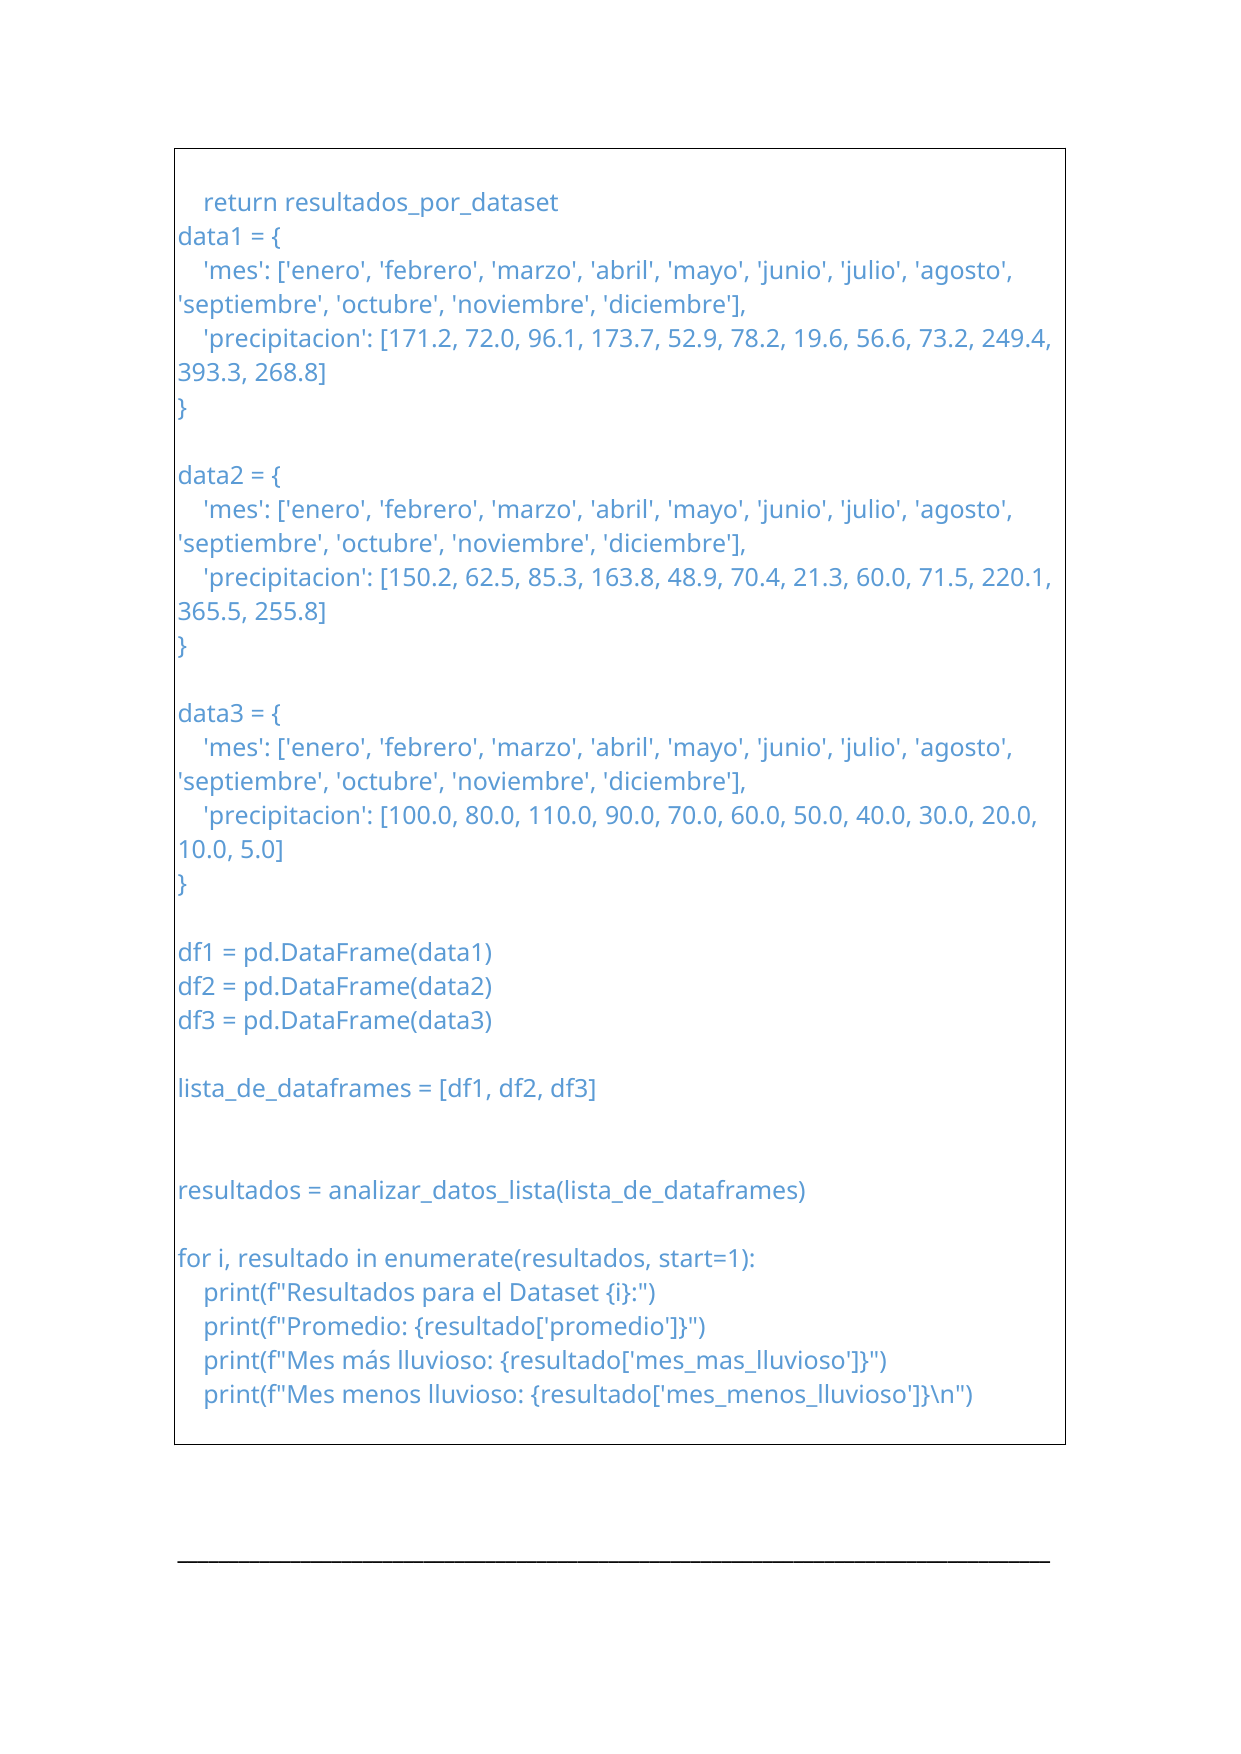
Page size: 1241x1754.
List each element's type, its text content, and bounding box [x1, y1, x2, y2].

text 'mes': ['enero', 'febrero', 'marzo', 'abril', 'mayo', 'junio', 'julio', 'agosto', 'septiembre', 'octubre', 'noviembre', 'diciembre'], [177, 491, 1063, 559]
text 'precipitacion': [171.2, 72.0, 96.1, 173.7, 52.9, 78.2, 19.6, 56.6, 73.2, 249.4, 393.3, 268.8] [177, 321, 1063, 389]
text print(f"Mes más lluvioso: {resultado['mes_mas_lluvioso']}") [177, 1343, 1063, 1377]
text resultados = analizar_datos_lista(lista_de_dataframes) [177, 1173, 1063, 1207]
text data2 = { [177, 457, 1063, 491]
text data1 = { [177, 219, 1063, 253]
text for i, resultado in enumerate(resultados, start=1): [177, 1241, 1063, 1275]
text 'precipitacion': [100.0, 80.0, 110.0, 90.0, 70.0, 60.0, 50.0, 40.0, 30.0, 20.0, 10.0, 5.0] [177, 798, 1063, 866]
text df2 = pd.DataFrame(data2) [177, 968, 1063, 1002]
text lista_de_dataframes = [df1, df2, df3] [177, 1070, 1063, 1104]
text } [177, 866, 1063, 900]
text } [177, 628, 1063, 662]
text data3 = { [177, 696, 1063, 730]
text return resultados_por_dataset [177, 185, 1063, 219]
text _____________________________________________________________________________________ [177, 1533, 1063, 1567]
text 'mes': ['enero', 'febrero', 'marzo', 'abril', 'mayo', 'junio', 'julio', 'agosto', 'septiembre', 'octubre', 'noviembre', 'diciembre'], [177, 253, 1063, 321]
text df1 = pd.DataFrame(data1) [177, 934, 1063, 968]
text 'precipitacion': [150.2, 62.5, 85.3, 163.8, 48.9, 70.4, 21.3, 60.0, 71.5, 220.1, 365.5, 255.8] [177, 559, 1063, 628]
text 'mes': ['enero', 'febrero', 'marzo', 'abril', 'mayo', 'junio', 'julio', 'agosto', 'septiembre', 'octubre', 'noviembre', 'diciembre'], [177, 730, 1063, 798]
text print(f"Promedio: {resultado['promedio']}") [177, 1309, 1063, 1343]
text print(f"Mes menos lluvioso: {resultado['mes_menos_lluvioso']}\n") [177, 1377, 1063, 1411]
text df3 = pd.DataFrame(data3) [177, 1002, 1063, 1036]
text print(f"Resultados para el Dataset {i}:") [177, 1275, 1063, 1309]
text } [177, 389, 1063, 423]
